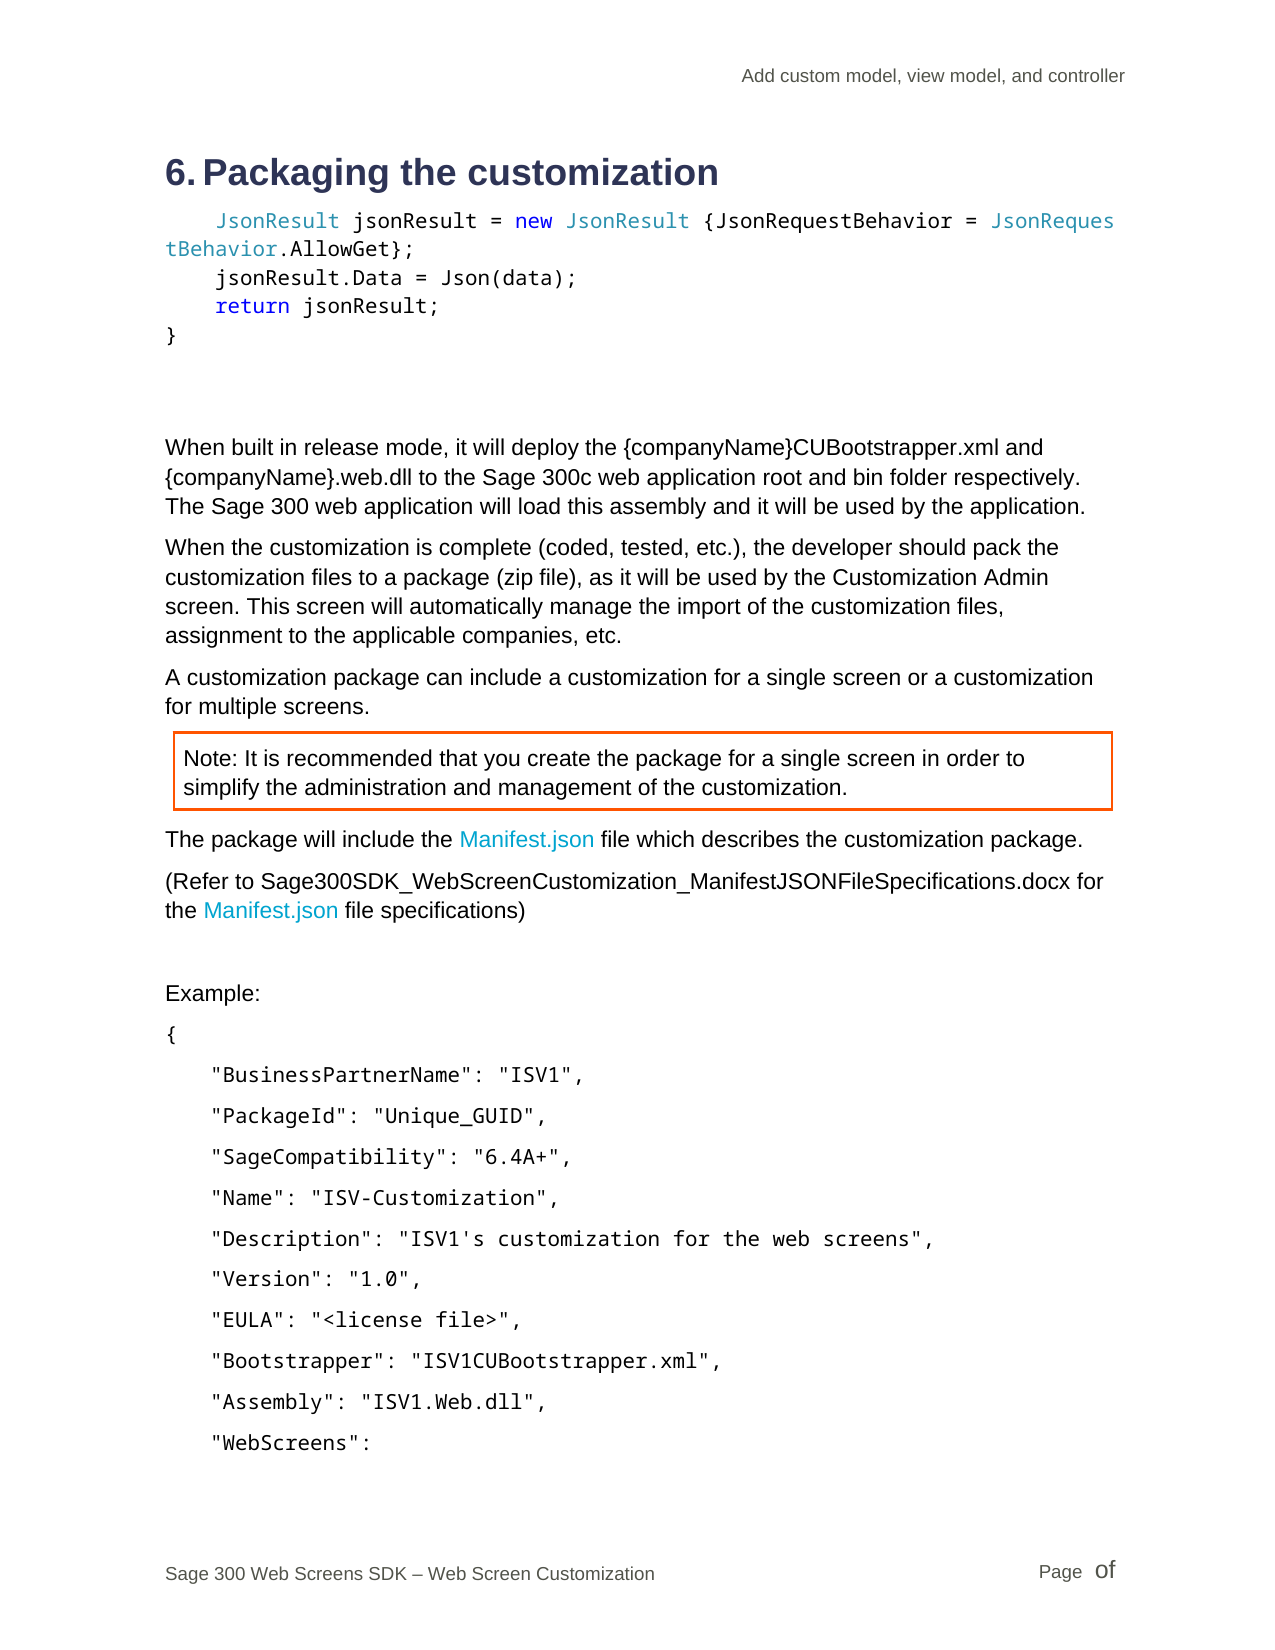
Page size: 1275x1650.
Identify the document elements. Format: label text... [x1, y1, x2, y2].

text JsonResult jsonResult = new JsonResult {JsonRequestBehavior = JsonRequestBehavior.AllowGet}; [165, 177, 1125, 263]
text (Refer to Sage300SDK_WebScreenCustomization_ManifestJSONFileSpecifications.docx for the Manifest.json file specifications) [165, 865, 1125, 923]
subtitle Packaging the customization [165, 149, 1115, 193]
text "WebScreens": [202, 1428, 1125, 1457]
text "Bootstrapper": "ISV1CUBootstrapper.xml", [202, 1346, 1125, 1375]
text "PackageId": "Unique_GUID", [202, 1101, 1125, 1129]
text jsonResult.Data = Json(data); [165, 263, 1125, 291]
text "BusinessPartnerName": "ISV1", [202, 1060, 1125, 1088]
text return jsonResult; [165, 291, 1125, 320]
text "Description": "ISV1's customization for the web screens", [202, 1224, 1125, 1252]
text "Assembly": "ISV1.Web.dll", [202, 1387, 1125, 1416]
text "SageCompatibility": "6.4A+", [202, 1142, 1125, 1170]
text } [165, 320, 1125, 348]
text Note: It is recommended that you create the package for a single screen in order to simplify the administration and management of the customization. [175, 734, 1111, 808]
text When built in release mode, it will deploy the {companyName}CUBootstrapper.xml and {companyName}.web.dll to the Sage 300c web application root and bin folder respectively. The Sage 300 web application will load this assembly and it will be used by the application. [165, 431, 1125, 519]
text A customization package can include a customization for a single screen or a customization for multiple screens. [165, 661, 1125, 719]
text When the customization is complete (coded, tested, etc.), the developer should pack the customization files to a package (zip file), as it will be used by the Customization Admin screen. This screen will automatically manage the import of the customization files, assignment to the applicable companies, etc. [165, 531, 1125, 648]
text Example: [165, 977, 1125, 1006]
text { [165, 1019, 1125, 1047]
text The package will include the Manifest.json file which describes the customization package. [165, 823, 1125, 852]
text "EULA": "<license file>", [202, 1306, 1125, 1334]
text "Name": "ISV-Customization", [202, 1183, 1125, 1211]
text "Version": "1.0", [202, 1264, 1125, 1293]
